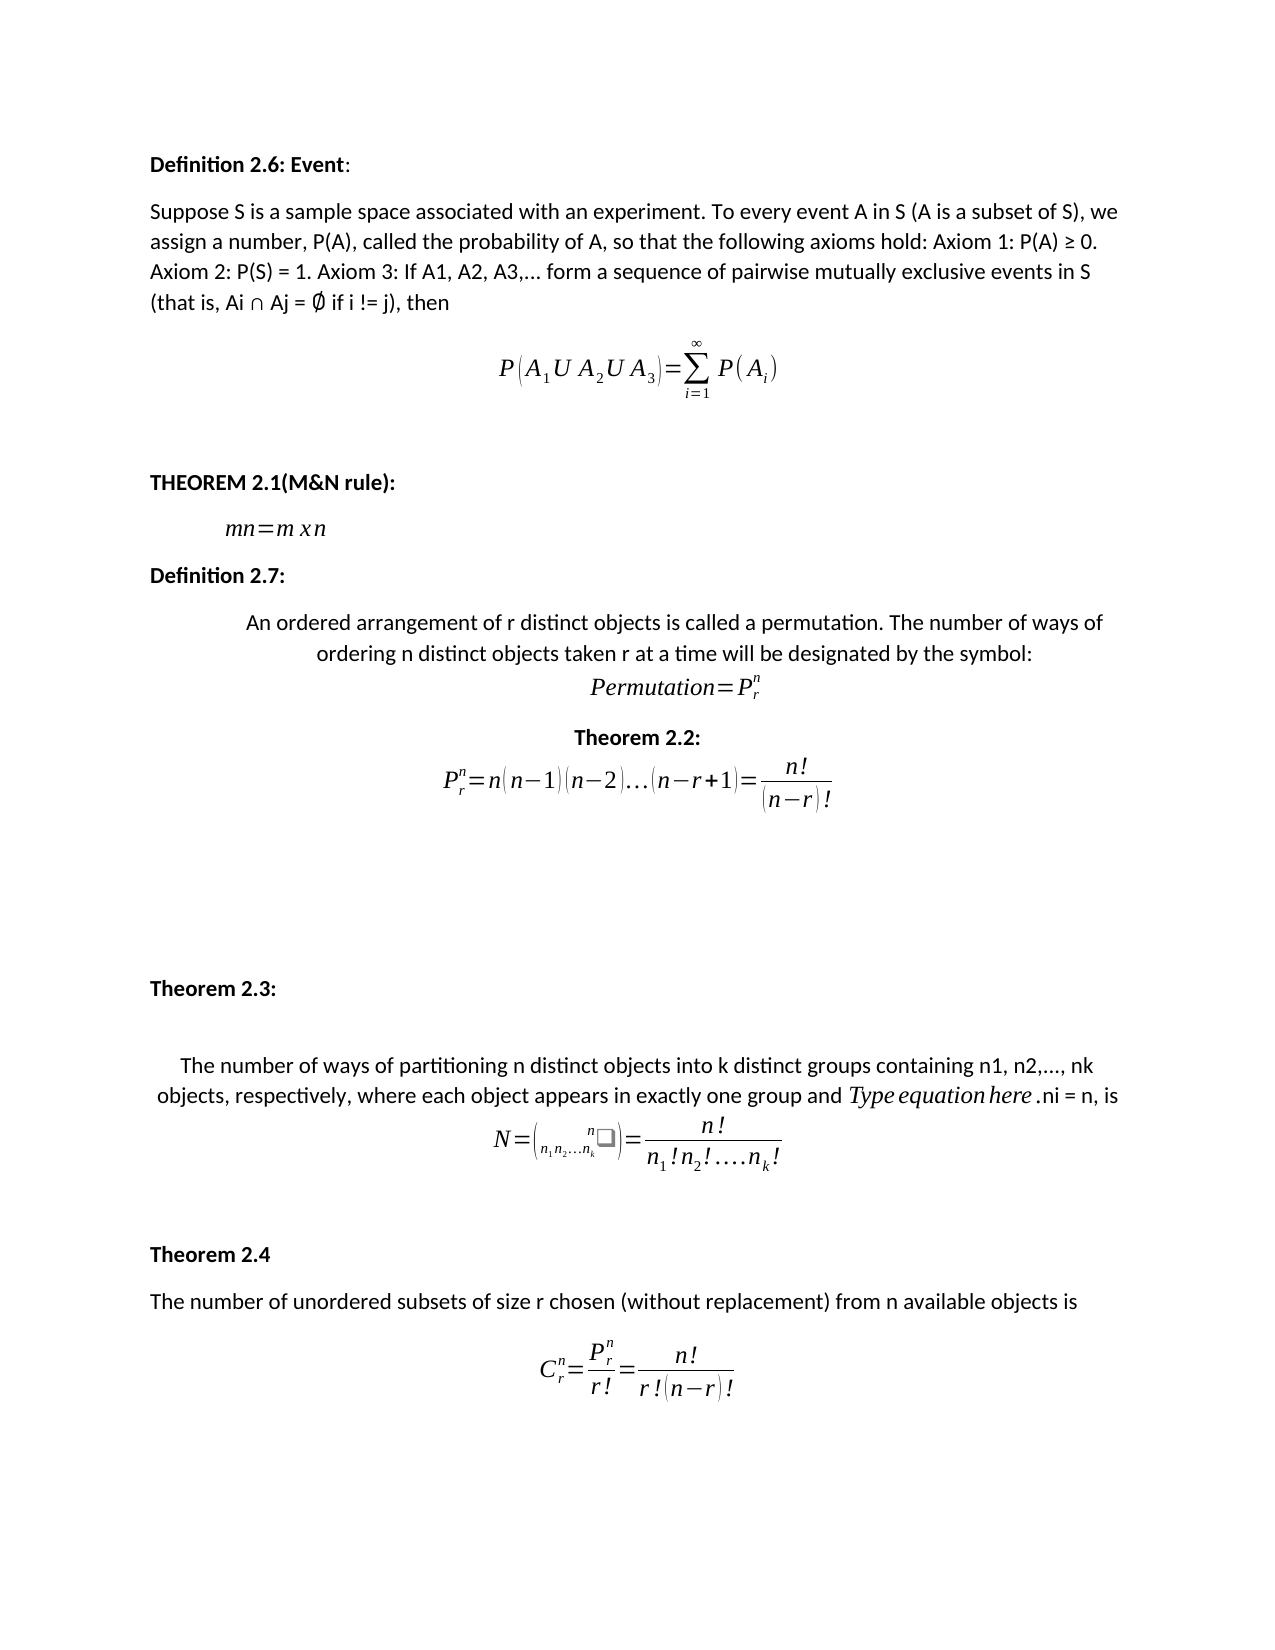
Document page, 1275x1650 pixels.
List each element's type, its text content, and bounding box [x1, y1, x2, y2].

text THEOREM 2.1(M&N rule): [150, 468, 1125, 496]
text The number of ways of partitioning n distinct objects into k distinct groups containing n1, n2,..., nk objects, respectively, where each object appears in exactly one group and ni = n, is [150, 1051, 1125, 1174]
text Definition 2.7: [150, 562, 1125, 589]
text The number of unordered subsets of size r chosen (without replacement) from n available objects is [150, 1287, 1125, 1315]
text Theorem 2.2: [150, 723, 1125, 815]
text Suppose S is a sample space associated with an experiment. To every event A in S (A is a subset of S), we assign a number, P(A), called the probability of A, so that the following axioms hold: Axiom 1: P(A) ≥ 0. Axiom 2: P(S) = 1. Axiom 3: If A1, A2, A3,... form a sequence of pairwise mutually exclusive events in S (that is, Ai ∩ Aj = ∅ if i != j), then [150, 197, 1125, 316]
text Definition 2.6: Event: [150, 150, 1125, 178]
text Theorem 2.4 [150, 1240, 1125, 1268]
text An ordered arrangement of r distinct objects is called a permutation. The number of ways of ordering n distinct objects taken r at a time will be designated by the symbol: [225, 608, 1125, 704]
text Theorem 2.3: [150, 974, 1125, 1032]
